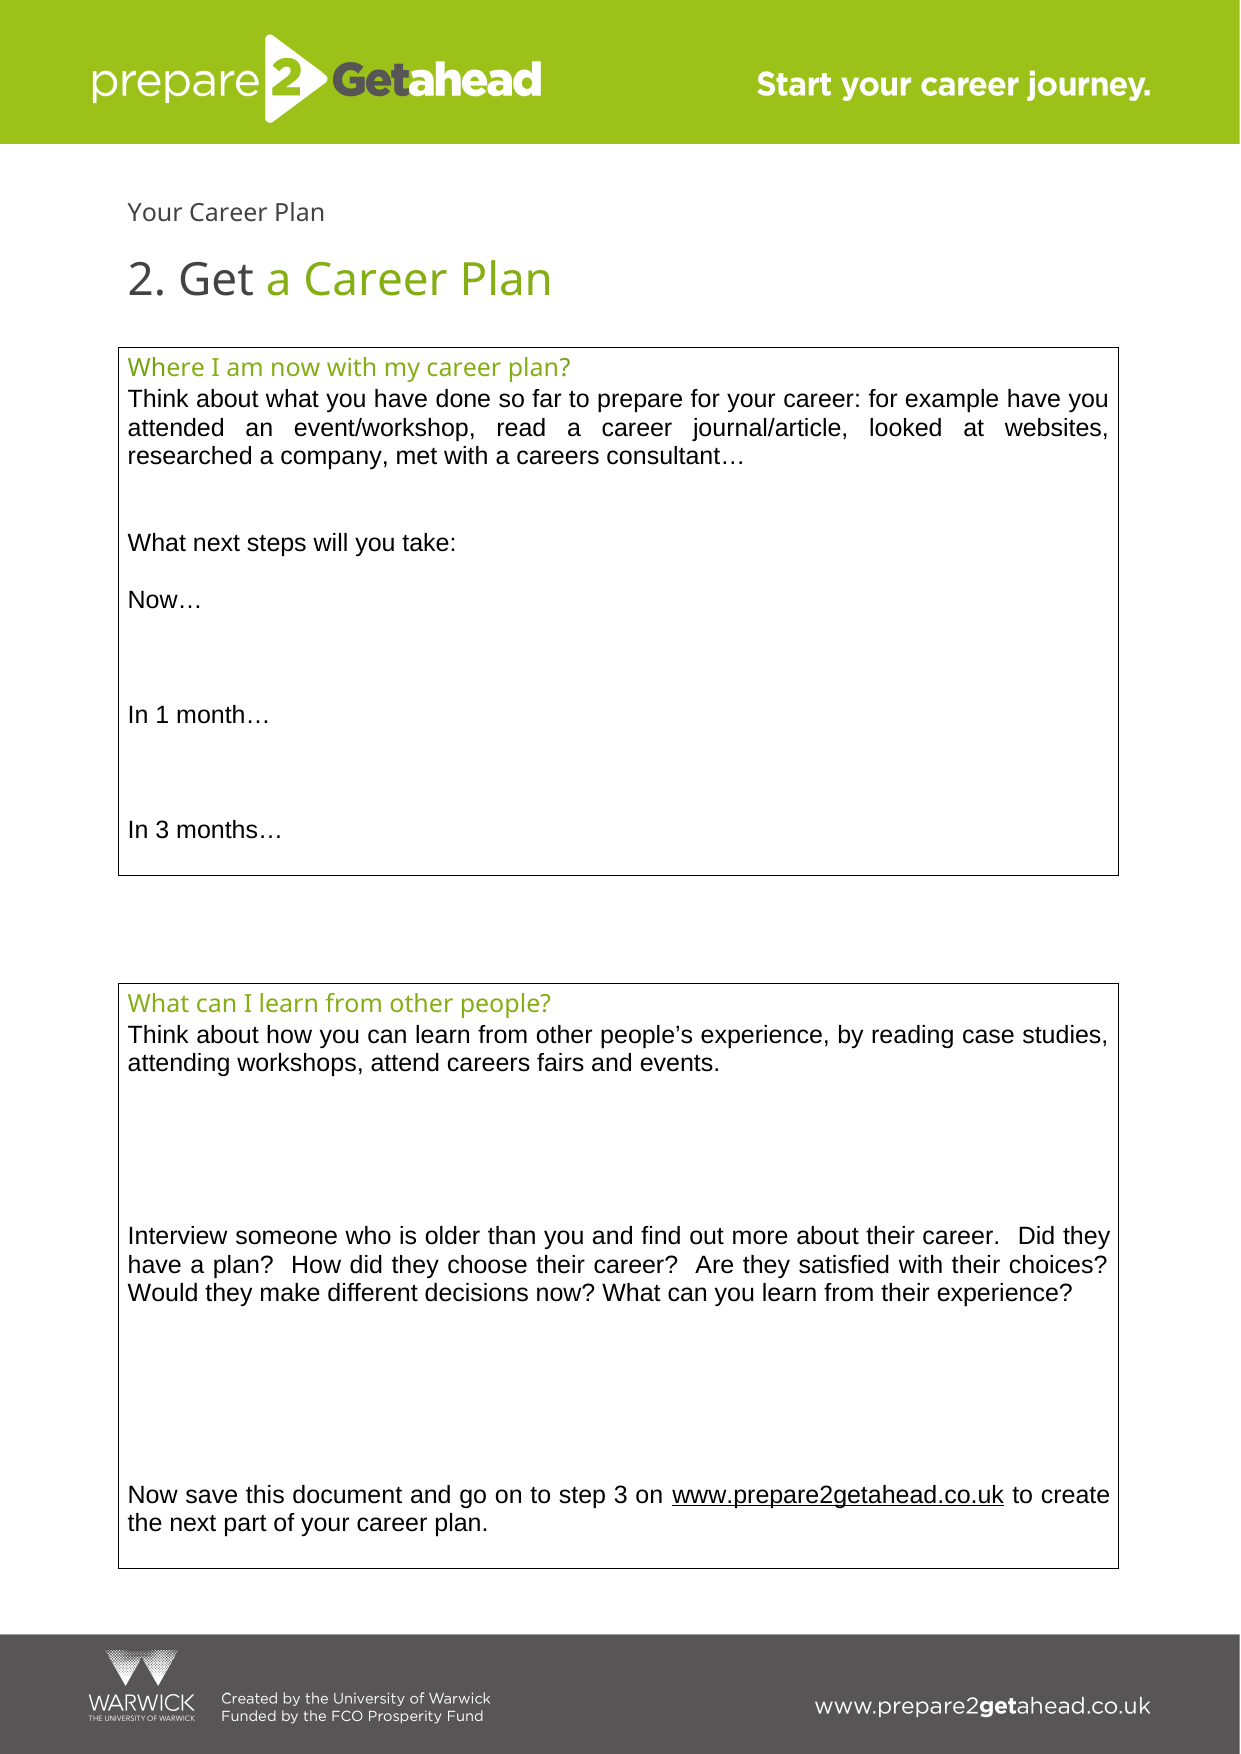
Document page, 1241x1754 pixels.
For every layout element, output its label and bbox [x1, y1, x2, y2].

picture [0, 0, 1240, 145]
picture [0, 1633, 1240, 1754]
